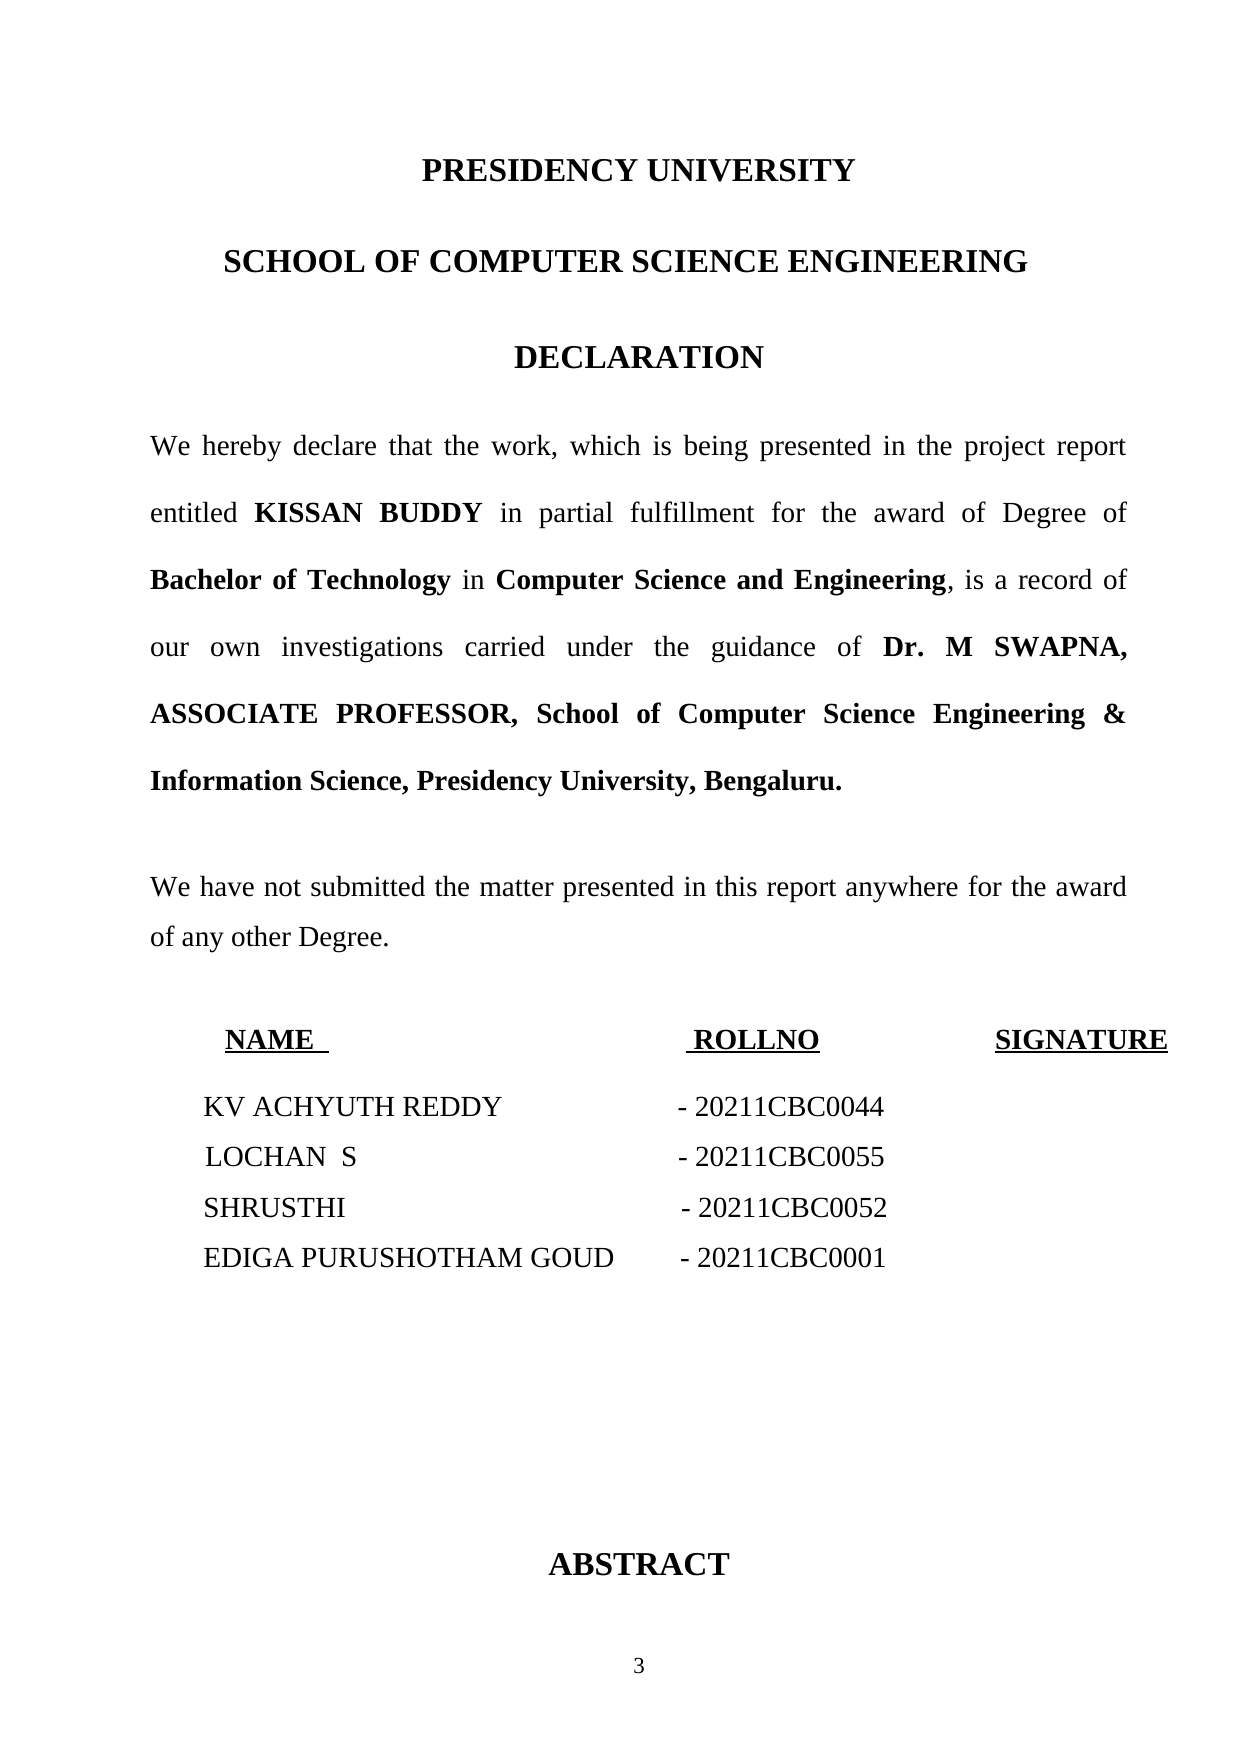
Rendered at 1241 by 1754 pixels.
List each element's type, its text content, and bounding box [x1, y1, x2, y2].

text DECLARATION [150, 337, 1128, 375]
subtitle PRESIDENCY UNIVERSITY [150, 150, 1128, 188]
text SCHOOL OF COMPUTER SCIENCE ENGINEERING [150, 241, 1102, 279]
text We have not submitted the matter presented in this report anywhere for the award of any other Degree. [150, 869, 1128, 953]
text We hereby declare that the work, which is being presented in the project report entitled KISSAN BUDDY in partial fulfillment for the award of Degree of Bachelor of Technology in Computer Science and Engineering, is a record of our own investigations carried under the guidance of Dr. M SWAPNA, ASSOCIATE PROFESSOR, School of Computer Science Engineering & Information Science, Presidency University, Bengaluru. [150, 428, 1128, 797]
table_header NAME ROLLNO SIGNATURE KV ACHYUTH REDDY - 20211CBC0044 LOCHAN S - 20211CBC0055 SHRUSTHI - 20211CBC0052 EDIGA PURUSHOTHAM GOUD - 20211CBC0001 [150, 1022, 1240, 1421]
text ABSTRACT [150, 1544, 1128, 1582]
